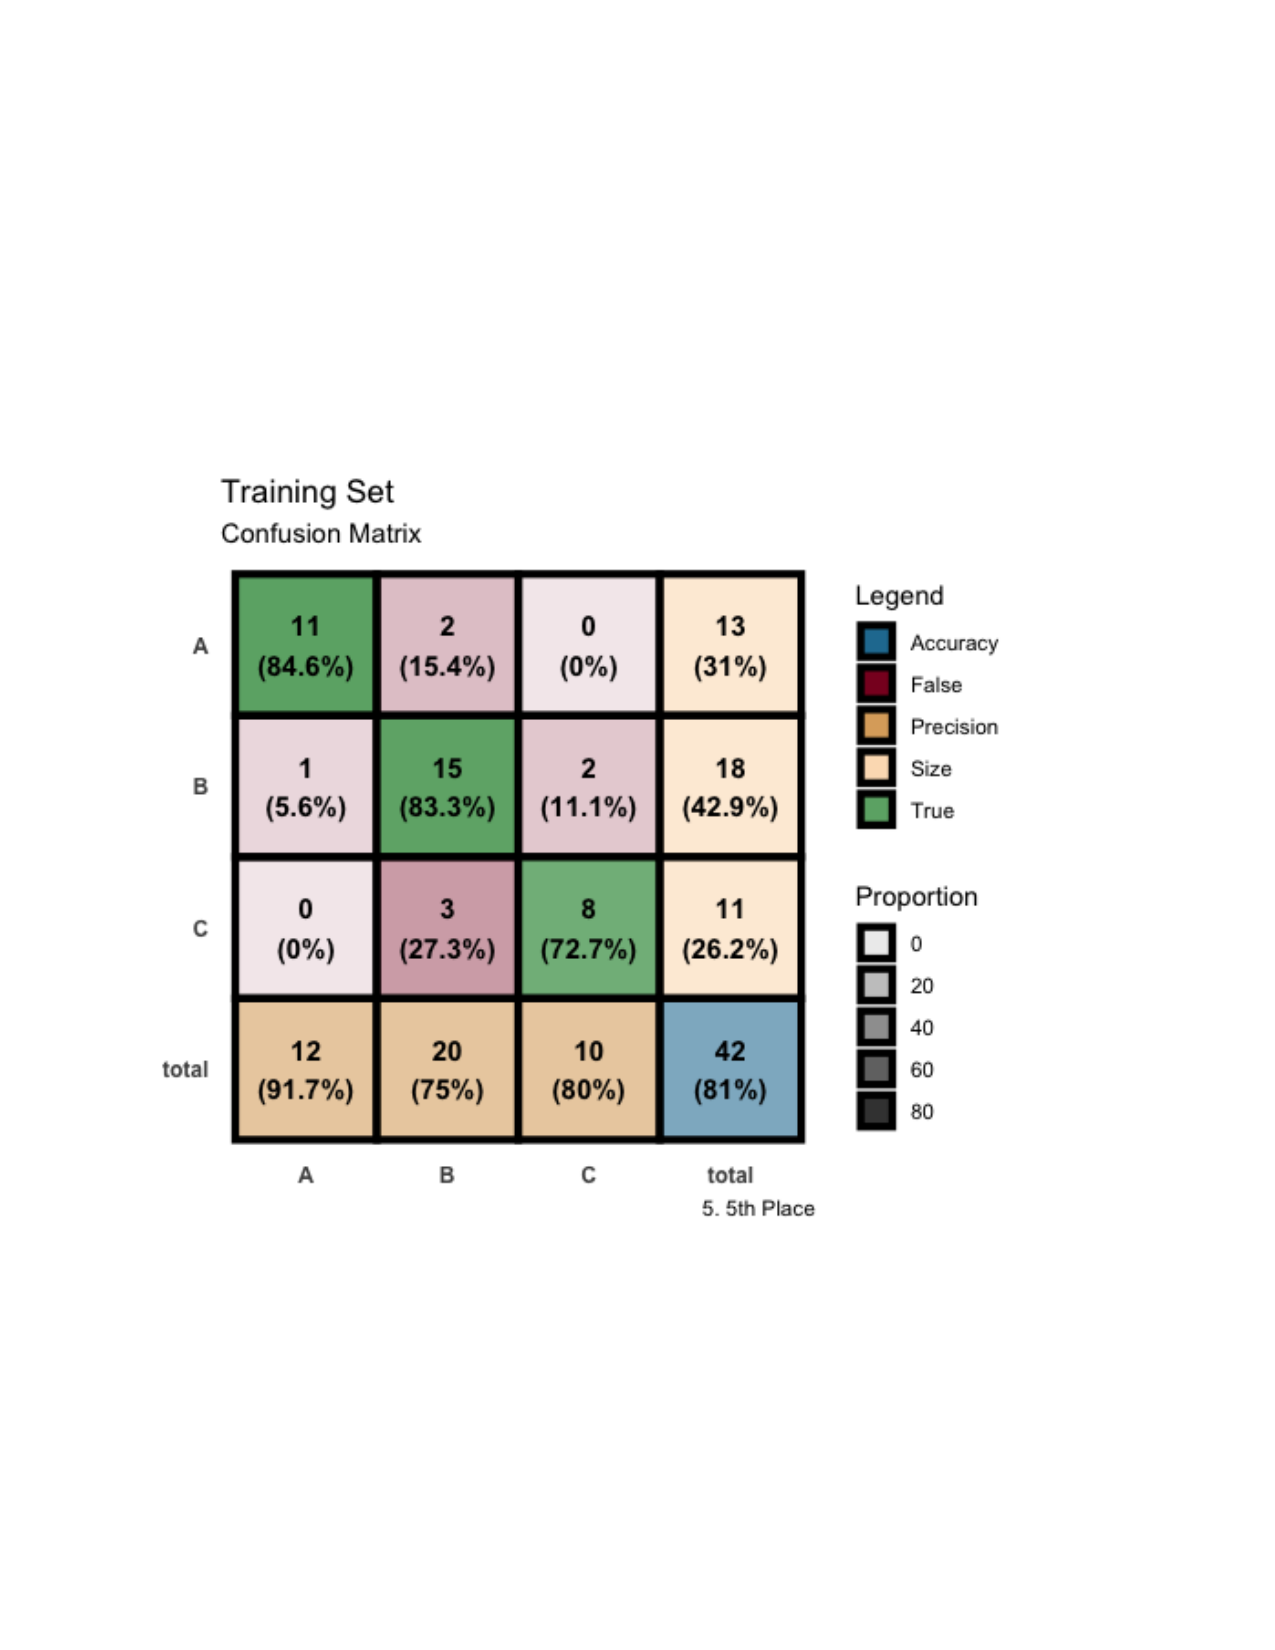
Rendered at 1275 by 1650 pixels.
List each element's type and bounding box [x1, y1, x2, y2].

picture [150, 150, 1025, 1501]
